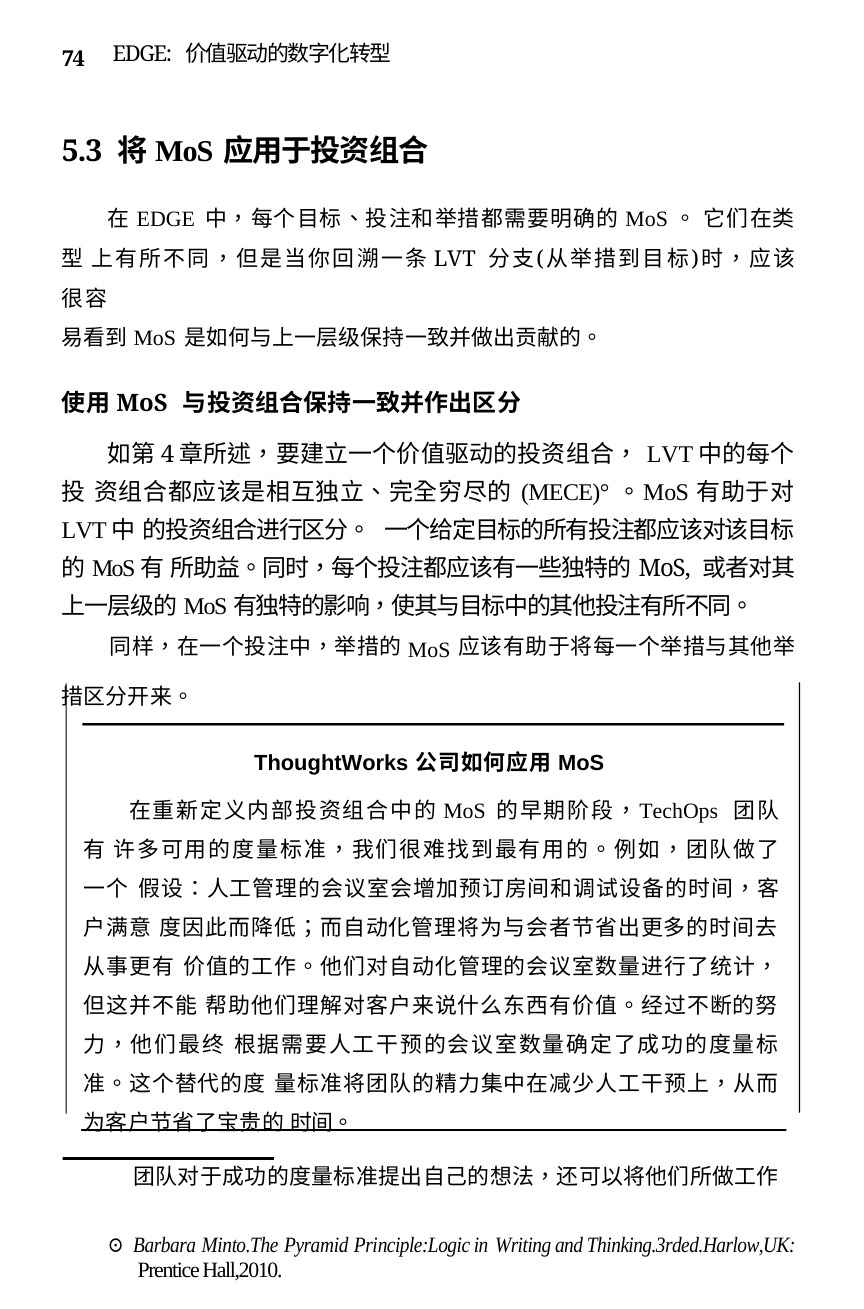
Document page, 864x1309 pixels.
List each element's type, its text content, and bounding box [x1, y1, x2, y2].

text ThoughtWorks 公司如何应用 MoS [254, 749, 798, 776]
text 在 EDGE 中，每个目标、投注和举措都需要明确的MoS 。 它们在类型 上有所不同，但是当你回溯一条LVT 分支(从举措到目标)时，应该很容 [61, 203, 795, 313]
text 同样，在一个投注中，举措的 MoS 应该有助于将每一个举措与其他举 [61, 641, 795, 683]
text 5.3 将 MoS 应用于投资组合 [62, 132, 800, 169]
text 74 EDGE: 价值驱动的数字化转型 [62, 35, 800, 68]
text ⊙ Barbara Minto.The Pyramid Principle:Logic in Writing and Thinking.3rded.Harlow,UK: Prentice Hall,2010. [107, 1229, 799, 1283]
text 在重新定义内部投资组合中的MoS 的早期阶段，TechOps 团队有 许多可用的度量标准，我们很难找到最有用的。例如，团队做了一个 假设：人工管理的会议室会增加预订房间和调试设备的时间，客户满意 度因此而降低；而自动化管理将为与会者节省出更多的时间去从事更有 价值的工作。他们对自动化管理的会议室数量进行了统计，但这并不能 帮助他们理解对客户来说什么东西有价值。经过不断的努力，他们最终 根据需要人工干预的会议室数量确定了成功的度量标准。这个替代的度 量标准将团队的精力集中在减少人工干预上，从而为客户节省了宝贵的 时间。 [83, 795, 779, 1128]
text 使用 MoS 与投资组合保持一致并作出区分 [62, 388, 800, 417]
text 易看到 MoS 是如何与上一层级保持一致并做出贡献的。 [61, 323, 800, 351]
text 措区分开来。 [67, 683, 798, 710]
text 如第4章所述，要建立一个价值驱动的投资组合， LVT中的每个投 资组合都应该是相互独立、完全穷尽的 (MECE)° 。MoS 有助于对LVT中 的投资组合进行区分。 一个给定目标的所有投注都应该对该目标的 MoS有 所助益。同时，每个投注都应该有一些独特的 MoS, 或者对其上一层级的 MoS 有独特的影响，使其与目标中的其他投注有所不同。 [61, 437, 795, 622]
text 团队对于成功的度量标准提出自己的想法，还可以将他们所做工作 [133, 1163, 800, 1190]
